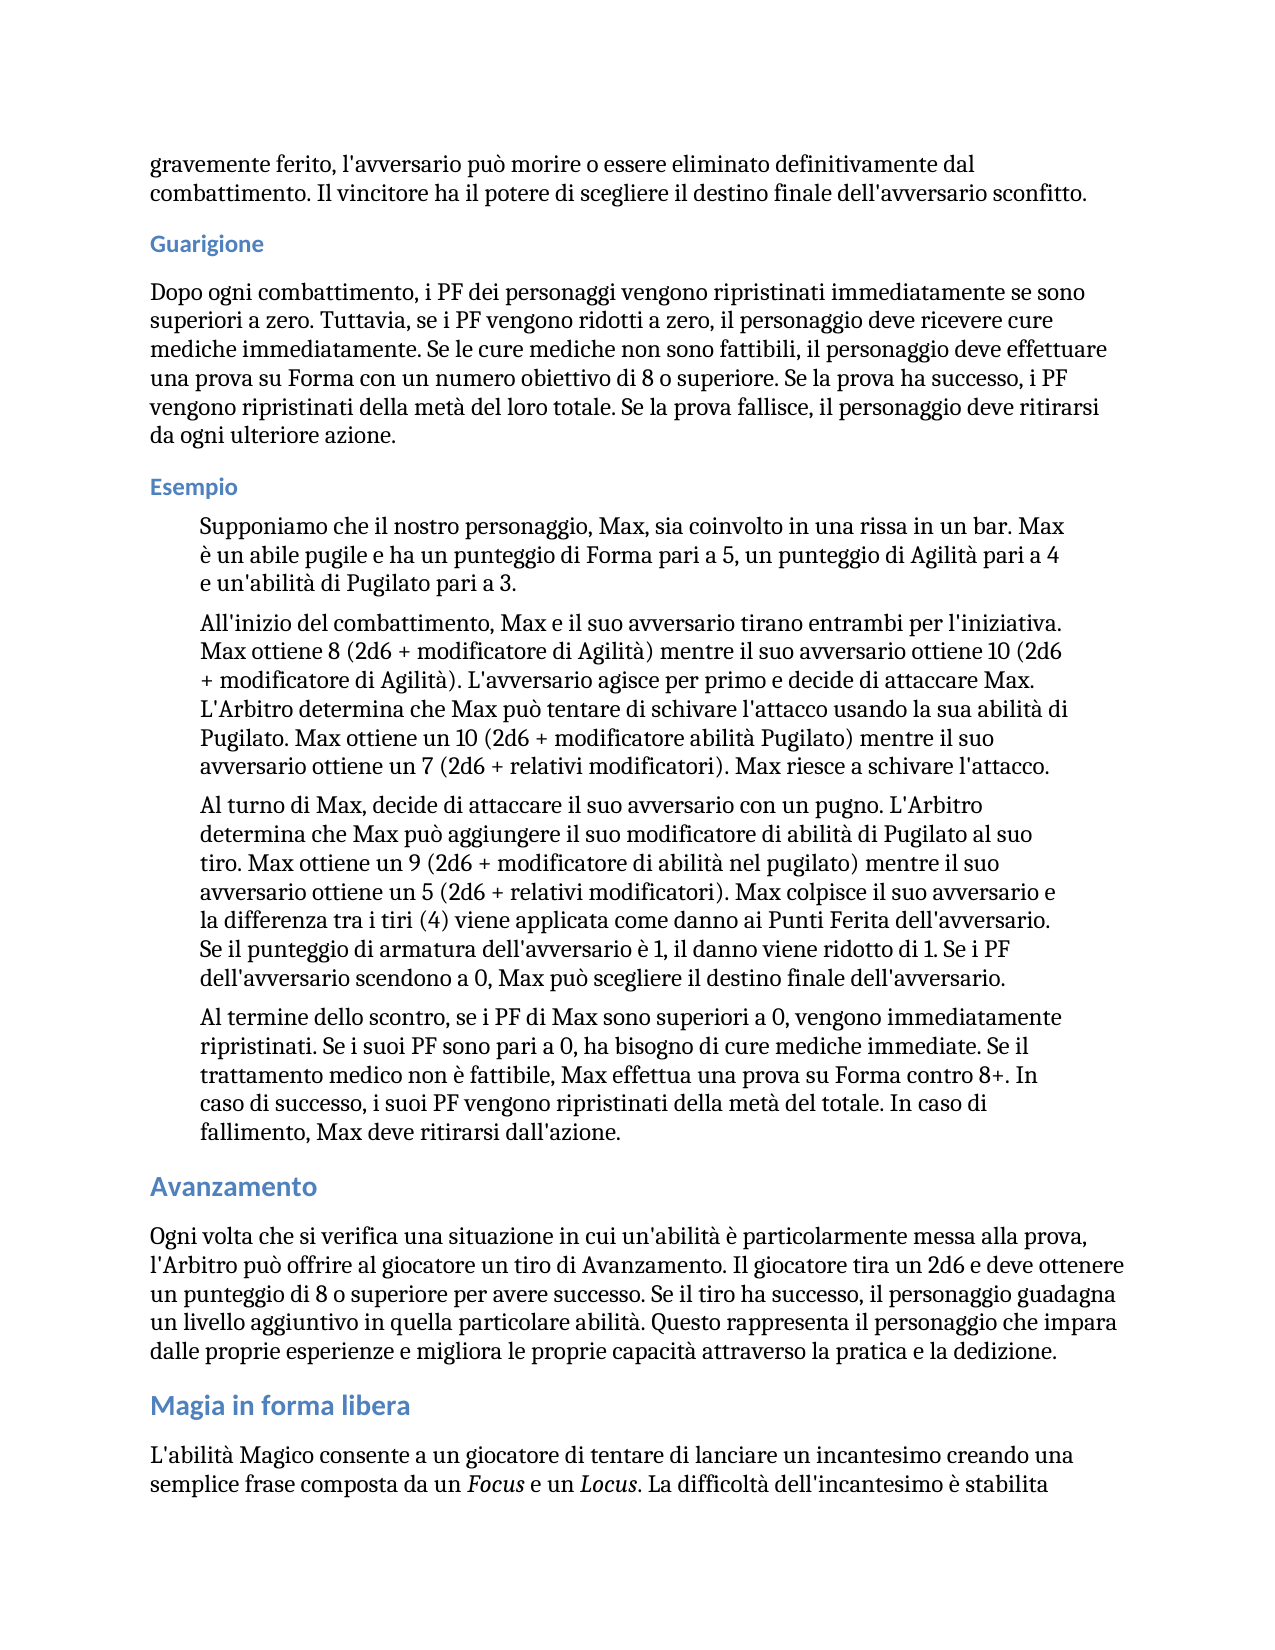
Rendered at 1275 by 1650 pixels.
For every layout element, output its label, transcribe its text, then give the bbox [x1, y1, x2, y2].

text Ogni volta che si verifica una situazione in cui un'abilità è particolarmente messa alla prova, l'Arbitro può offrire al giocatore un tiro di Avanzamento. Il giocatore tira un 2d6 e deve ottenere un punteggio di 8 o superiore per avere successo. Se il tiro ha successo, il personaggio guadagna un livello aggiuntivo in quella particolare abilità. Questo rappresenta il personaggio che impara dalle proprie esperienze e migliora le proprie capacità attraverso la pratica e la dedizione. [150, 1222, 1125, 1366]
subtitle Esempio [150, 471, 1125, 501]
text Al termine dello scontro, se i PF di Max sono superiori a 0, vengono immediatamente ripristinati. Se i suoi PF sono pari a 0, ha bisogno di cure mediche immediate. Se il trattamento medico non è fattibile, Max effettua una prova su Forma contro 8+. In caso di successo, i suoi PF vengono ripristinati della metà del totale. In caso di fallimento, Max deve ritirarsi dall'azione. [200, 1003, 1075, 1147]
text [150, 1441, 1125, 1498]
subtitle Guarigione [150, 228, 1125, 259]
text All'inizio del combattimento, Max e il suo avversario tirano entrambi per l'iniziativa. Max ottiene 8 (2d6 + modificatore di Agilità) mentre il suo avversario ottiene 10 (2d6 + modificatore di Agilità). L'avversario agisce per primo e decide di attaccare Max. L'Arbitro determina che Max può tentare di schivare l'attacco usando la sua abilità di Pugilato. Max ottiene un 10 (2d6 + modificatore abilità Pugilato) mentre il suo avversario ottiene un 7 (2d6 + relativi modificatori). Max riesce a schivare l'attacco. [200, 608, 1075, 781]
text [150, 150, 1125, 207]
text Supponiamo che il nostro personaggio, Max, sia coinvolto in una rissa in un bar. Max è un abile pugile e ha un punteggio di Forma pari a 5, un punteggio di Agilità pari a 4 e un'abilità di Pugilato pari a 3. [200, 512, 1075, 598]
subtitle Magia in forma libera [150, 1387, 1125, 1422]
subtitle Avanzamento [150, 1168, 1125, 1203]
text Dopo ogni combattimento, i PF dei personaggi vengono ripristinati immediatamente se sono superiori a zero. Tuttavia, se i PF vengono ridotti a zero, il personaggio deve ricevere cure mediche immediatamente. Se le cure mediche non sono fattibili, il personaggio deve effettuare una prova su Forma con un numero obiettivo di 8 o superiore. Se la prova ha successo, i PF vengono ripristinati della metà del loro totale. Se la prova fallisce, il personaggio deve ritirarsi da ogni ulteriore azione. [150, 278, 1125, 450]
text Al turno di Max, decide di attaccare il suo avversario con un pugno. L'Arbitro determina che Max può aggiungere il suo modificatore di abilità di Pugilato al suo tiro. Max ottiene un 9 (2d6 + modificatore di abilità nel pugilato) mentre il suo avversario ottiene un 5 (2d6 + relativi modificatori). Max colpisce il suo avversario e la differenza tra i tiri (4) viene applicata come danno ai Punti Ferita dell'avversario. Se il punteggio di armatura dell'avversario è 1, il danno viene ridotto di 1. Se i PF dell'avversario scendono a 0, Max può scegliere il destino finale dell'avversario. [200, 791, 1075, 993]
